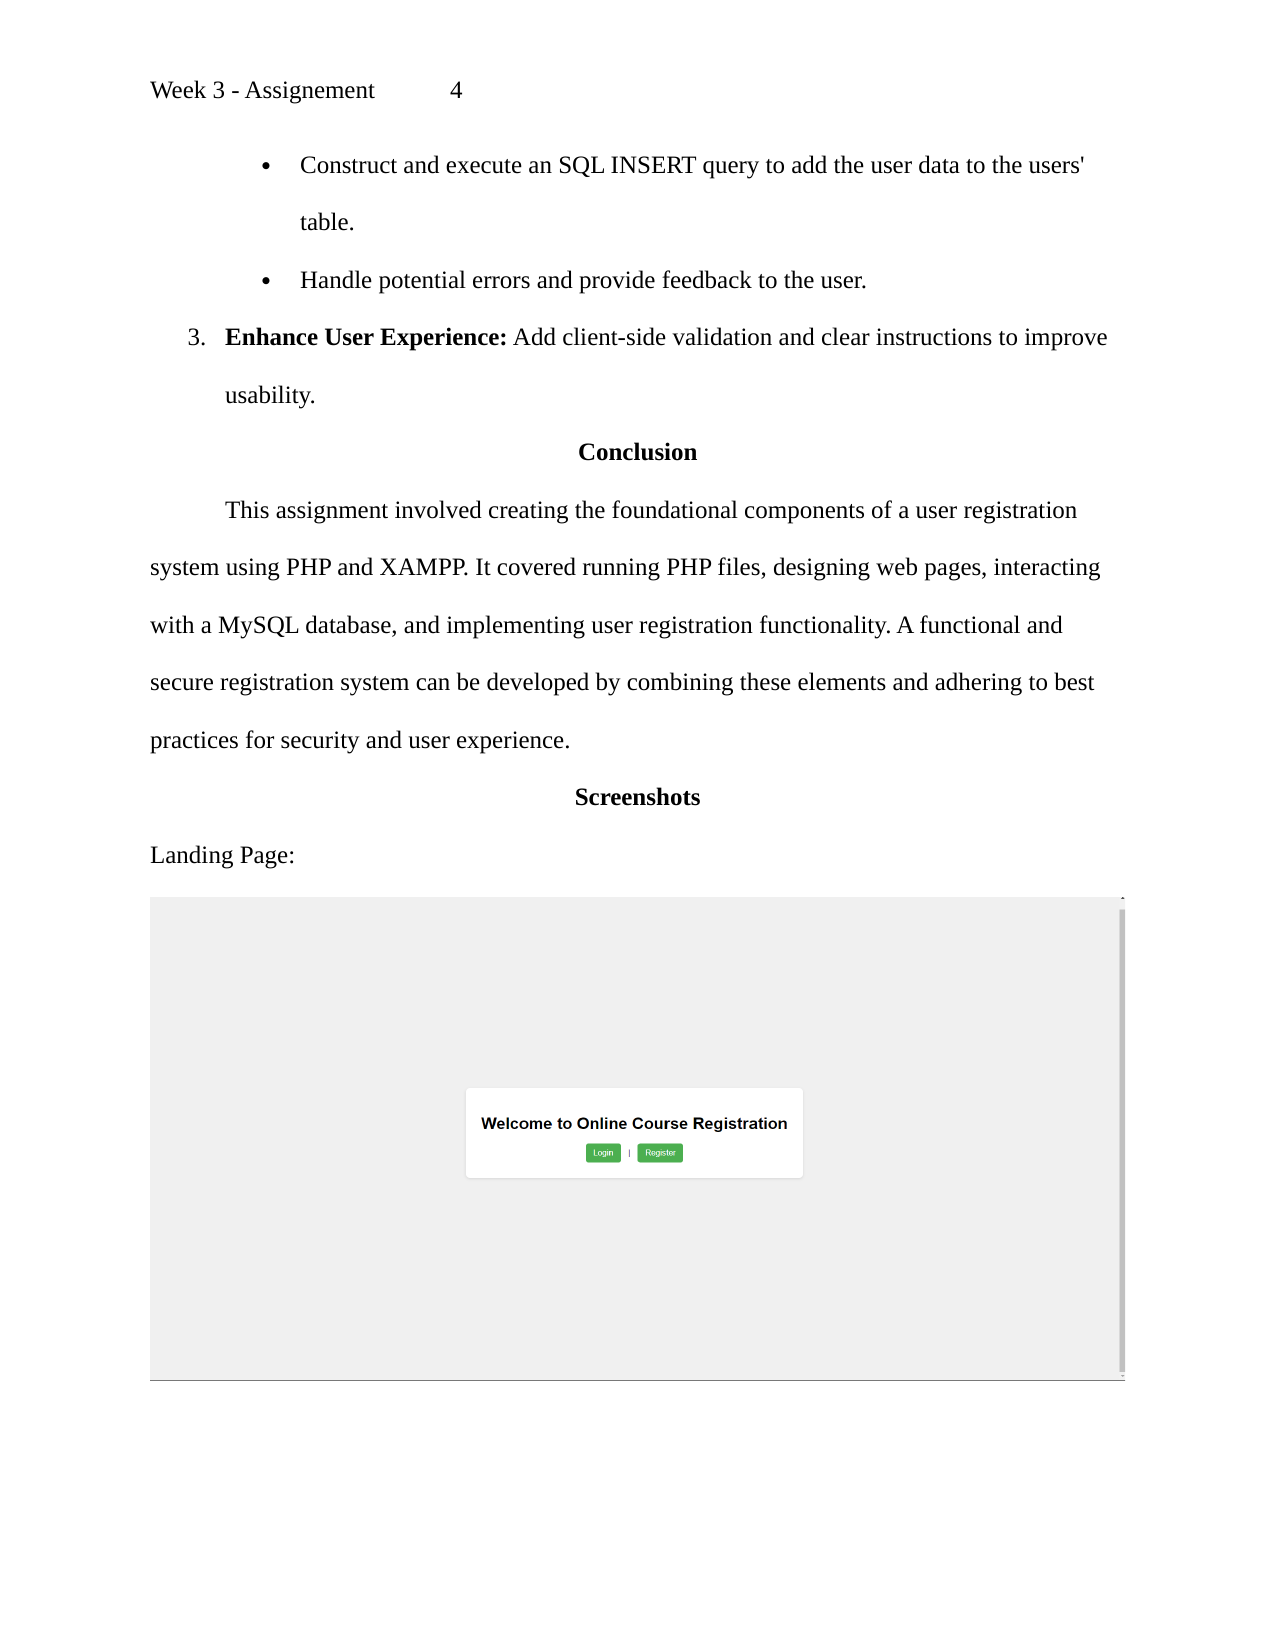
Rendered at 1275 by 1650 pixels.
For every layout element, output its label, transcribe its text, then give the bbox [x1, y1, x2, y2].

subtitle Screenshots [150, 782, 1125, 811]
list Handle potential errors and provide feedback to the user. [262, 265, 1125, 294]
text This assignment involved creating the foundational components of a user registration system using PHP and XAMPP. It covered running PHP files, designing web pages, interacting with a MySQL database, and implementing user registration functionality. A functional and secure registration system can be developed by combining these elements and adhering to best practices for security and user experience. [150, 495, 1125, 754]
picture [150, 897, 1125, 1381]
list Construct and execute an SQL INSERT query to add the user data to the users' table. [262, 150, 1125, 236]
subtitle Conclusion [150, 437, 1125, 466]
text Landing Page: [150, 840, 1125, 869]
list Enhance User Experience: Add client-side validation and clear instructions to improve usability. [187, 322, 1125, 409]
